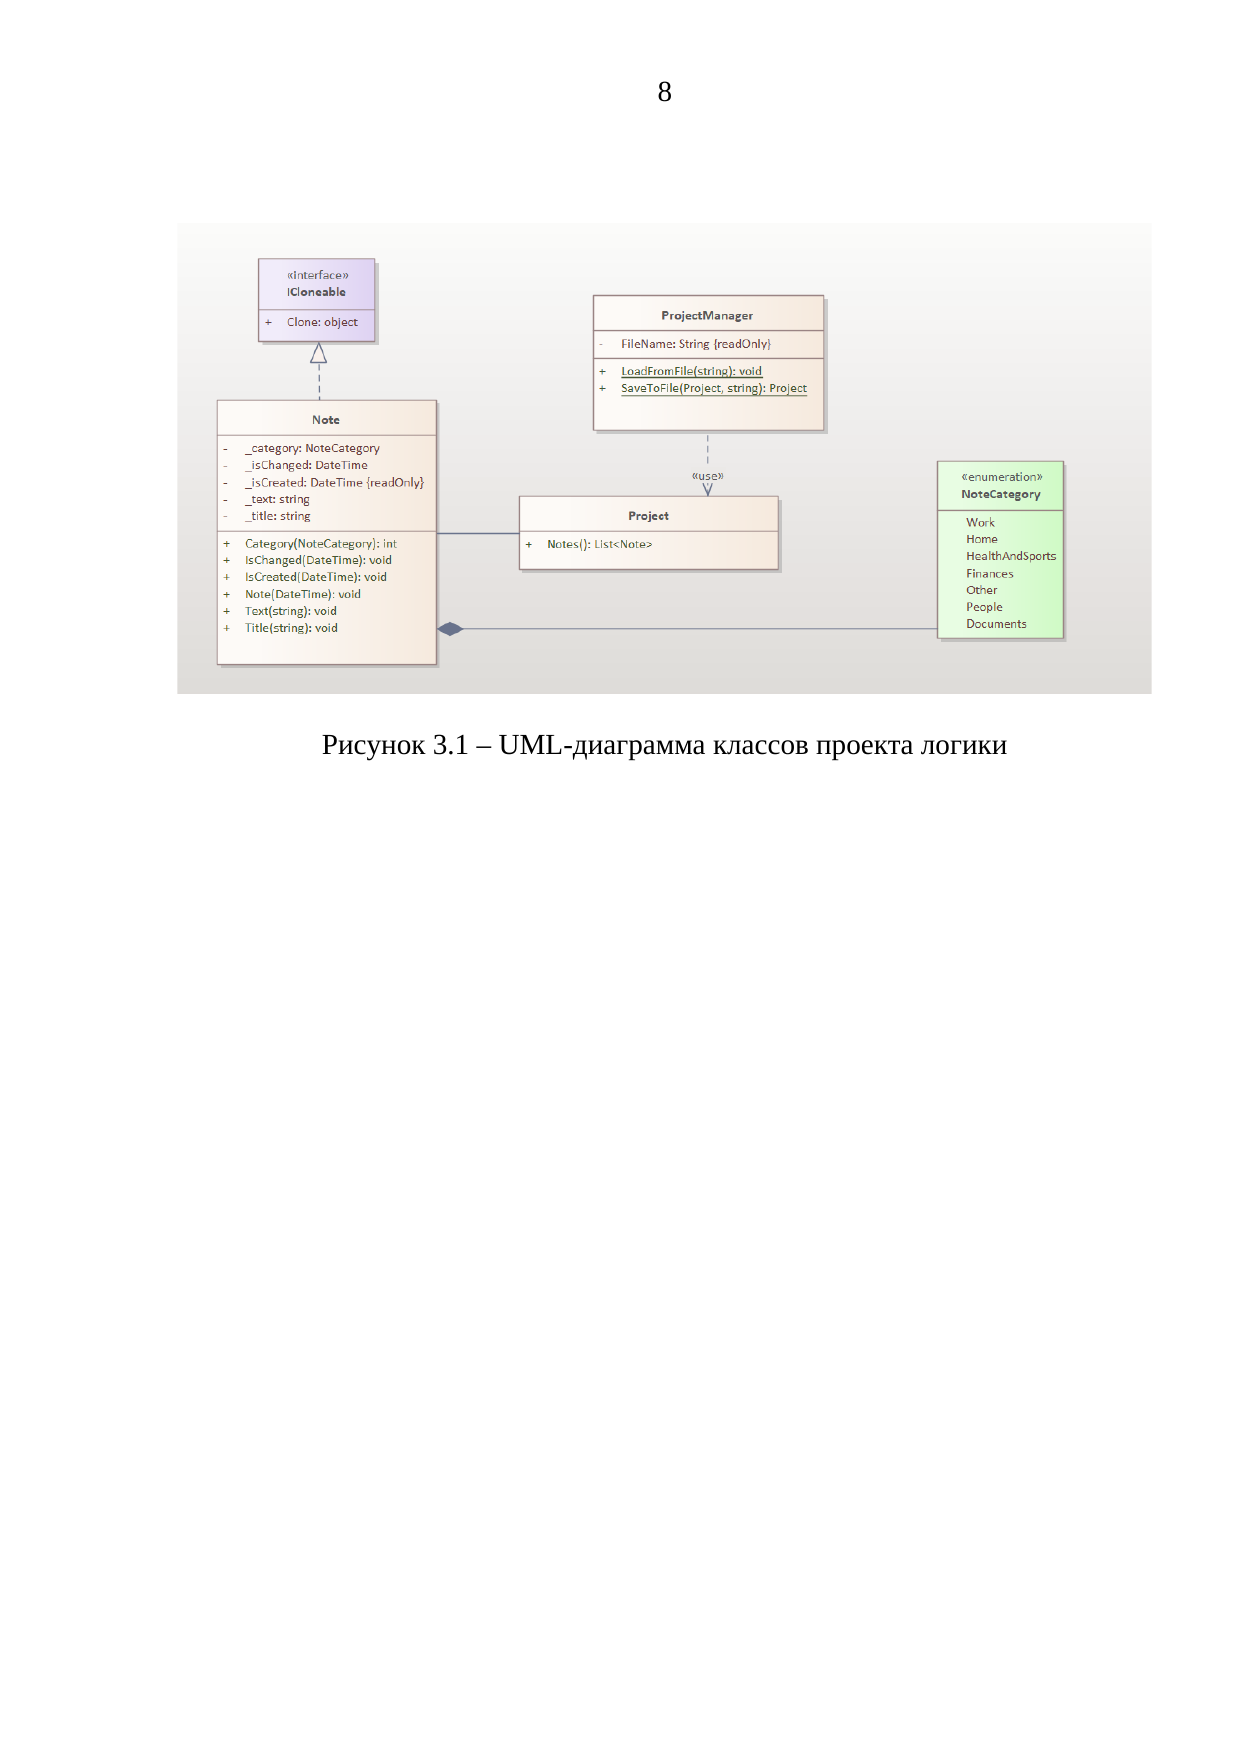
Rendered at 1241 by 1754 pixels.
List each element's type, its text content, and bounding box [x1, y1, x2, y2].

list Рисунок 3.1 – UML-диаграмма классов проекта логики [177, 694, 1152, 761]
picture [177, 223, 1152, 694]
